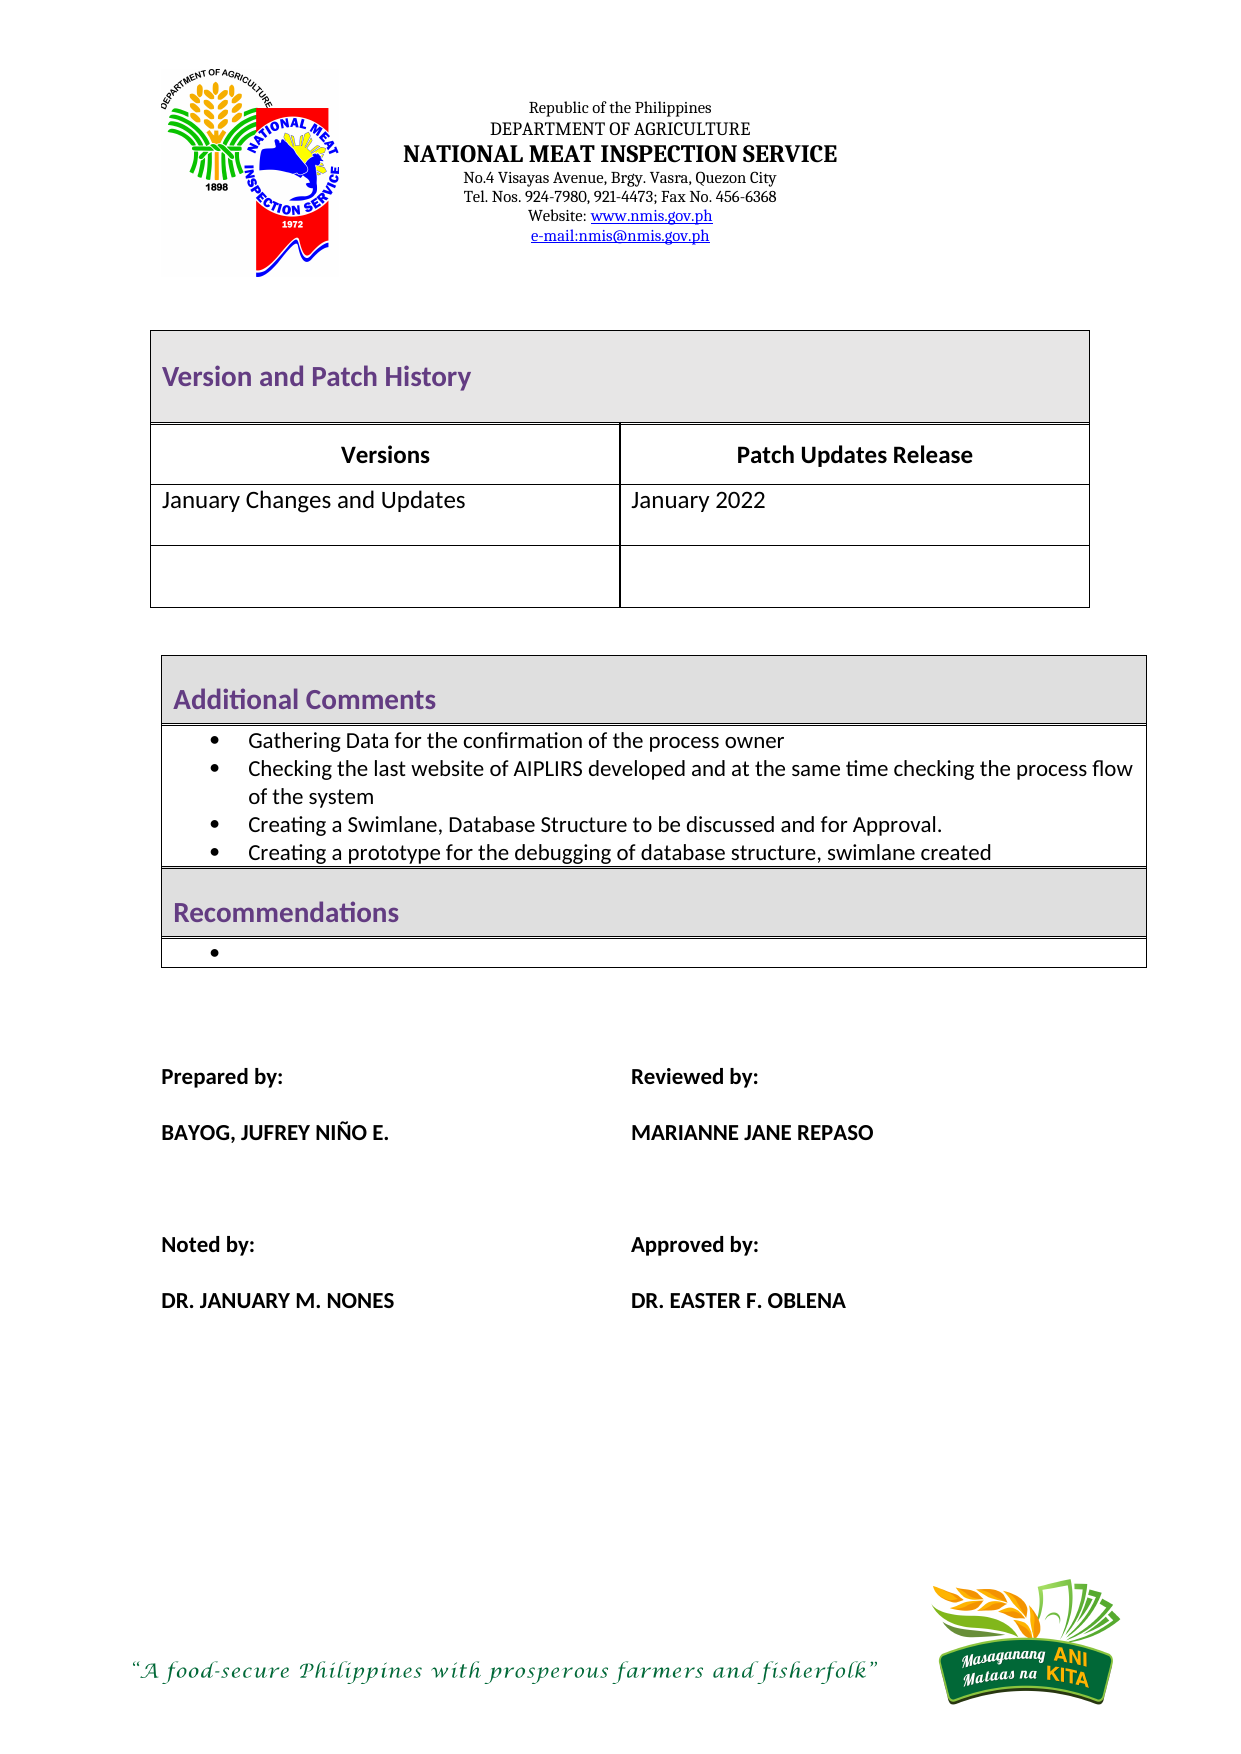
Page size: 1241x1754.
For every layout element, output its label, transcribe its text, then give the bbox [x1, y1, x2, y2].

table_header Additional Comments [162, 656, 1146, 723]
picture [103, 1631, 909, 1702]
table_cell Versions [151, 425, 619, 483]
table_cell [151, 546, 619, 607]
table_cell Patch Updates Release [621, 425, 1089, 483]
table_header Reviewed by: MARIANNE JANE REPASO Approved by: DR. EASTER F. OBLENA [620, 1062, 1089, 1426]
picture [161, 69, 339, 277]
table_cell [621, 546, 1089, 607]
table_cell January 2022 [621, 485, 1089, 545]
table_cell January Changes and Updates [151, 485, 619, 545]
table_cell Gathering Data for the confirmation of the process owner Checking the last website of AIPLIRS developed and at the same time checking the process flow of the system Creating a Swimlane, Database Structure to be discussed and for Approval. Creating a prototype for the debugging of database structure, swimlane created [162, 726, 1146, 866]
table_cell [162, 939, 1146, 967]
table_header Version and Patch History [151, 331, 1089, 422]
picture [927, 1566, 1127, 1712]
table_cell Recommendations [162, 869, 1146, 936]
table_header Prepared by: BAYOG, JUFREY NIÑO E. Noted by: DR. JANUARY M. NONES [150, 1062, 619, 1426]
